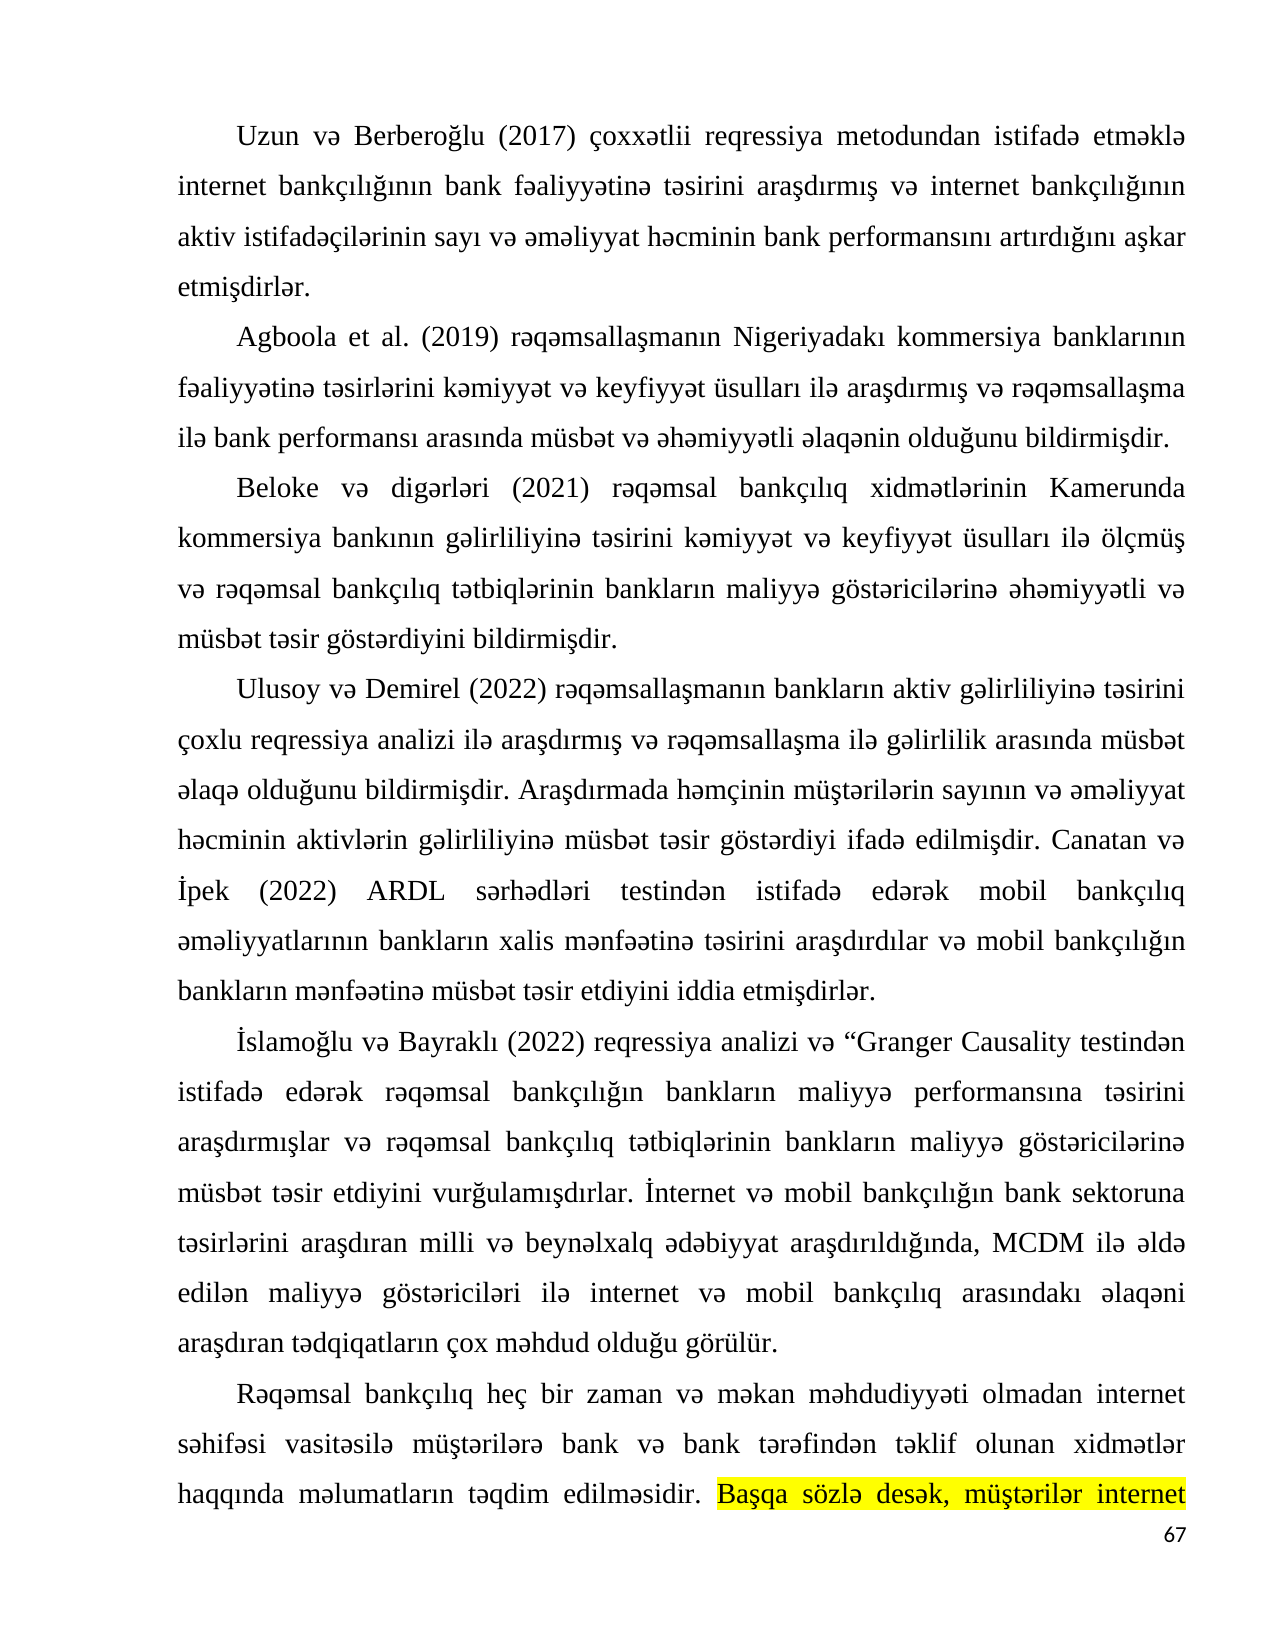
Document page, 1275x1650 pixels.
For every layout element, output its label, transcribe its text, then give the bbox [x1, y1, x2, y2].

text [177, 1376, 1186, 1510]
text Beloke və digərləri (2021) rəqəmsal bankçılıq xidmətlərinin Kamerunda kommersiya bankının gəlirliliyinə təsirini kəmiyyət və keyfiyyət üsulları ilə ölçmüş və rəqəmsal bankçılıq tətbiqlərinin bankların maliyyə göstəricilərinə əhəmiyyətli və müsbət təsir göstərdiyini bildirmişdir. [177, 470, 1186, 655]
text Uzun və Berberoğlu (2017) çoxxətlii reqressiya metodundan istifadə etməklə internet bankçılığının bank fəaliyyətinə təsirini araşdırmış və internet bankçılığının aktiv istifadəçilərinin sayı və əməliyyat həcminin bank performansını artırdığını aşkar etmişdirlər. [177, 118, 1186, 303]
text Agboola et al. (2019) rəqəmsallaşmanın Nigeriyadakı kommersiya banklarının fəaliyyətinə təsirlərini kəmiyyət və keyfiyyət üsulları ilə araşdırmış və rəqəmsallaşma ilə bank performansı arasında müsbət və əhəmiyyətli əlaqənin olduğunu bildirmişdir. [177, 319, 1186, 453]
text İslamoğlu və Bayraklı (2022) reqressiya analizi və “Granger Causality testindən istifadə edərək rəqəmsal bankçılığın bankların maliyyə performansına təsirini araşdırmışlar və rəqəmsal bankçılıq tətbiqlərinin bankların maliyyə göstəricilərinə müsbət təsir etdiyini vurğulamışdırlar. İnternet və mobil bankçılığın bank sektoruna təsirlərini araşdıran milli və beynəlxalq ədəbiyyat araşdırıldığında, MCDM ilə əldə edilən maliyyə göstəriciləri ilə internet və mobil bankçılıq arasındakı əlaqəni araşdıran tədqiqatların çox məhdud olduğu görülür. [177, 1024, 1186, 1359]
text Ulusoy və Demirel (2022) rəqəmsallaşmanın bankların aktiv gəlirliliyinə təsirini çoxlu reqressiya analizi ilə araşdırmış və rəqəmsallaşma ilə gəlirlilik arasında müsbət əlaqə olduğunu bildirmişdir. Araşdırmada həmçinin müştərilərin sayının və əməliyyat həcminin aktivlərin gəlirliliyinə müsbət təsir göstərdiyi ifadə edilmişdir. Canatan və İpek (2022) ARDL sərhədləri testindən istifadə edərək mobil bankçılıq əməliyyatlarının bankların xalis mənfəətinə təsirini araşdırdılar və mobil bankçılığın bankların mənfəətinə müsbət təsir etdiyini iddia etmişdirlər. [177, 672, 1186, 1007]
